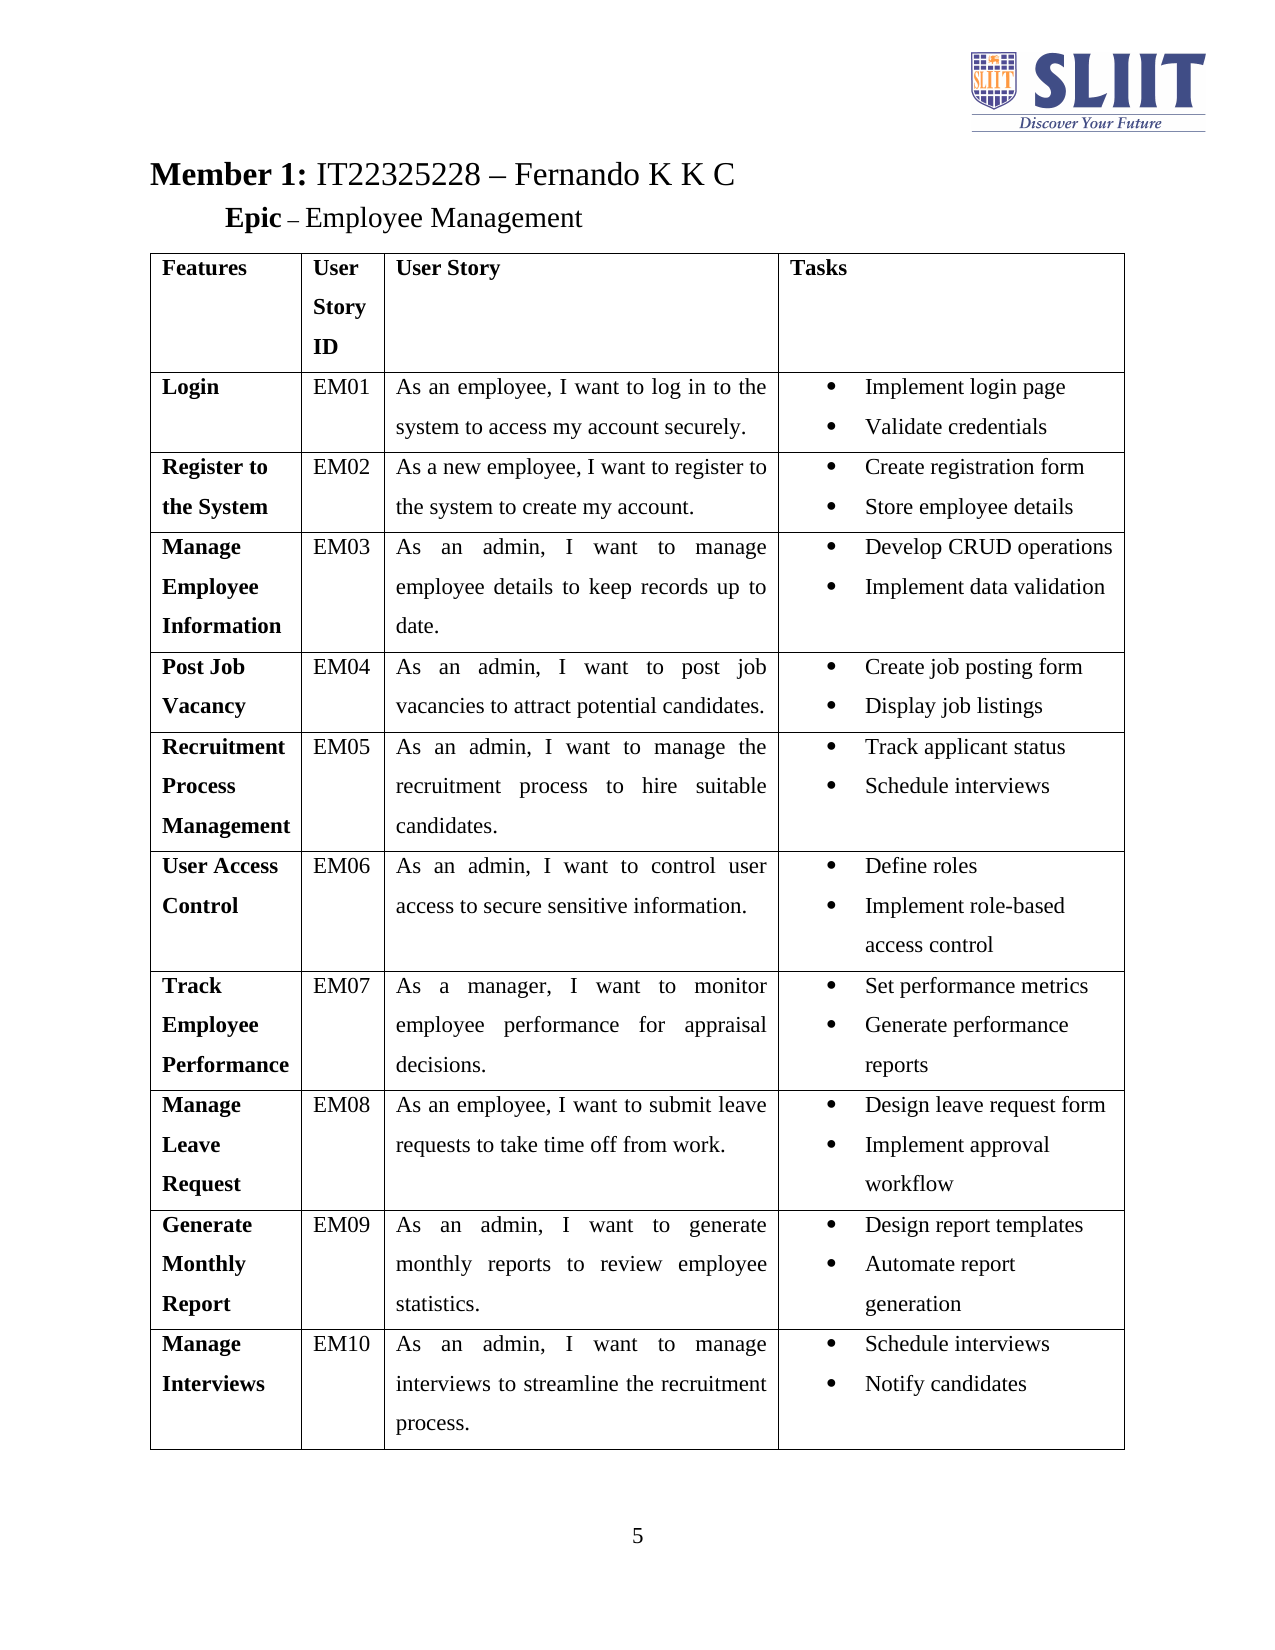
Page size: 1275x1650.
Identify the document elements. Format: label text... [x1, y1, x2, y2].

table_cell EM09 [302, 1211, 384, 1329]
table_cell As an admin, I want to manage the recruitment process to hire suitable candidates. [385, 733, 778, 851]
subtitle Member 1: IT22325228 – Fernando K K C [150, 154, 1125, 192]
table_cell EM06 [302, 852, 384, 971]
text Epic – Employee Management [150, 200, 1125, 234]
table_cell Define roles Implement role-based access control [779, 852, 1124, 971]
table_cell EM04 [302, 653, 384, 732]
table_cell Create job posting form Display job listings [779, 653, 1124, 732]
table_cell As an employee, I want to submit leave requests to take time off from work. [385, 1091, 778, 1210]
table_cell EM02 [302, 453, 384, 532]
table_cell User Access Control [151, 852, 301, 971]
table_header Features [151, 254, 301, 372]
table_cell Manage Employee Information [151, 533, 301, 652]
table_cell As an admin, I want to generate monthly reports to review employee statistics. [385, 1211, 778, 1329]
table_cell EM01 [302, 373, 384, 452]
table_cell Set performance metrics Generate performance reports [779, 972, 1124, 1090]
table_cell EM10 [302, 1330, 384, 1449]
table_cell EM03 [302, 533, 384, 652]
table_cell Manage Interviews [151, 1330, 301, 1449]
table_cell Create registration form Store employee details [779, 453, 1124, 532]
table_cell Schedule interviews Notify candidates [779, 1330, 1124, 1449]
table_cell Design leave request form Implement approval workflow [779, 1091, 1124, 1210]
table_cell Recruitment Process Management [151, 733, 301, 851]
table_cell As an admin, I want to manage employee details to keep records up to date. [385, 533, 778, 652]
table_cell As an employee, I want to log in to the system to access my account securely. [385, 373, 778, 452]
table_header User Story ID [302, 254, 384, 372]
table_cell Manage Leave Request [151, 1091, 301, 1210]
table_cell EM07 [302, 972, 384, 1090]
table_cell Login [151, 373, 301, 452]
table_cell Post Job Vacancy [151, 653, 301, 732]
picture [971, 52, 1206, 132]
table_cell Develop CRUD operations Implement data validation [779, 533, 1124, 652]
table_cell Implement login page Validate credentials [779, 373, 1124, 452]
table_cell Generate Monthly Report [151, 1211, 301, 1329]
table_cell As an admin, I want to control user access to secure sensitive information. [385, 852, 778, 971]
table_cell As an admin, I want to manage interviews to streamline the recruitment process. [385, 1330, 778, 1449]
table_cell Design report templates Automate report generation [779, 1211, 1124, 1329]
table_cell As a manager, I want to monitor employee performance for appraisal decisions. [385, 972, 778, 1090]
table_cell EM08 [302, 1091, 384, 1210]
table_header User Story [385, 254, 778, 372]
table_cell EM05 [302, 733, 384, 851]
table_header Tasks [779, 254, 1124, 372]
table_cell As an admin, I want to post job vacancies to attract potential candidates. [385, 653, 778, 732]
table_cell As a new employee, I want to register to the system to create my account. [385, 453, 778, 532]
table_cell Track Employee Performance [151, 972, 301, 1090]
table_cell Register to the System [151, 453, 301, 532]
table_cell Track applicant status Schedule interviews [779, 733, 1124, 851]
